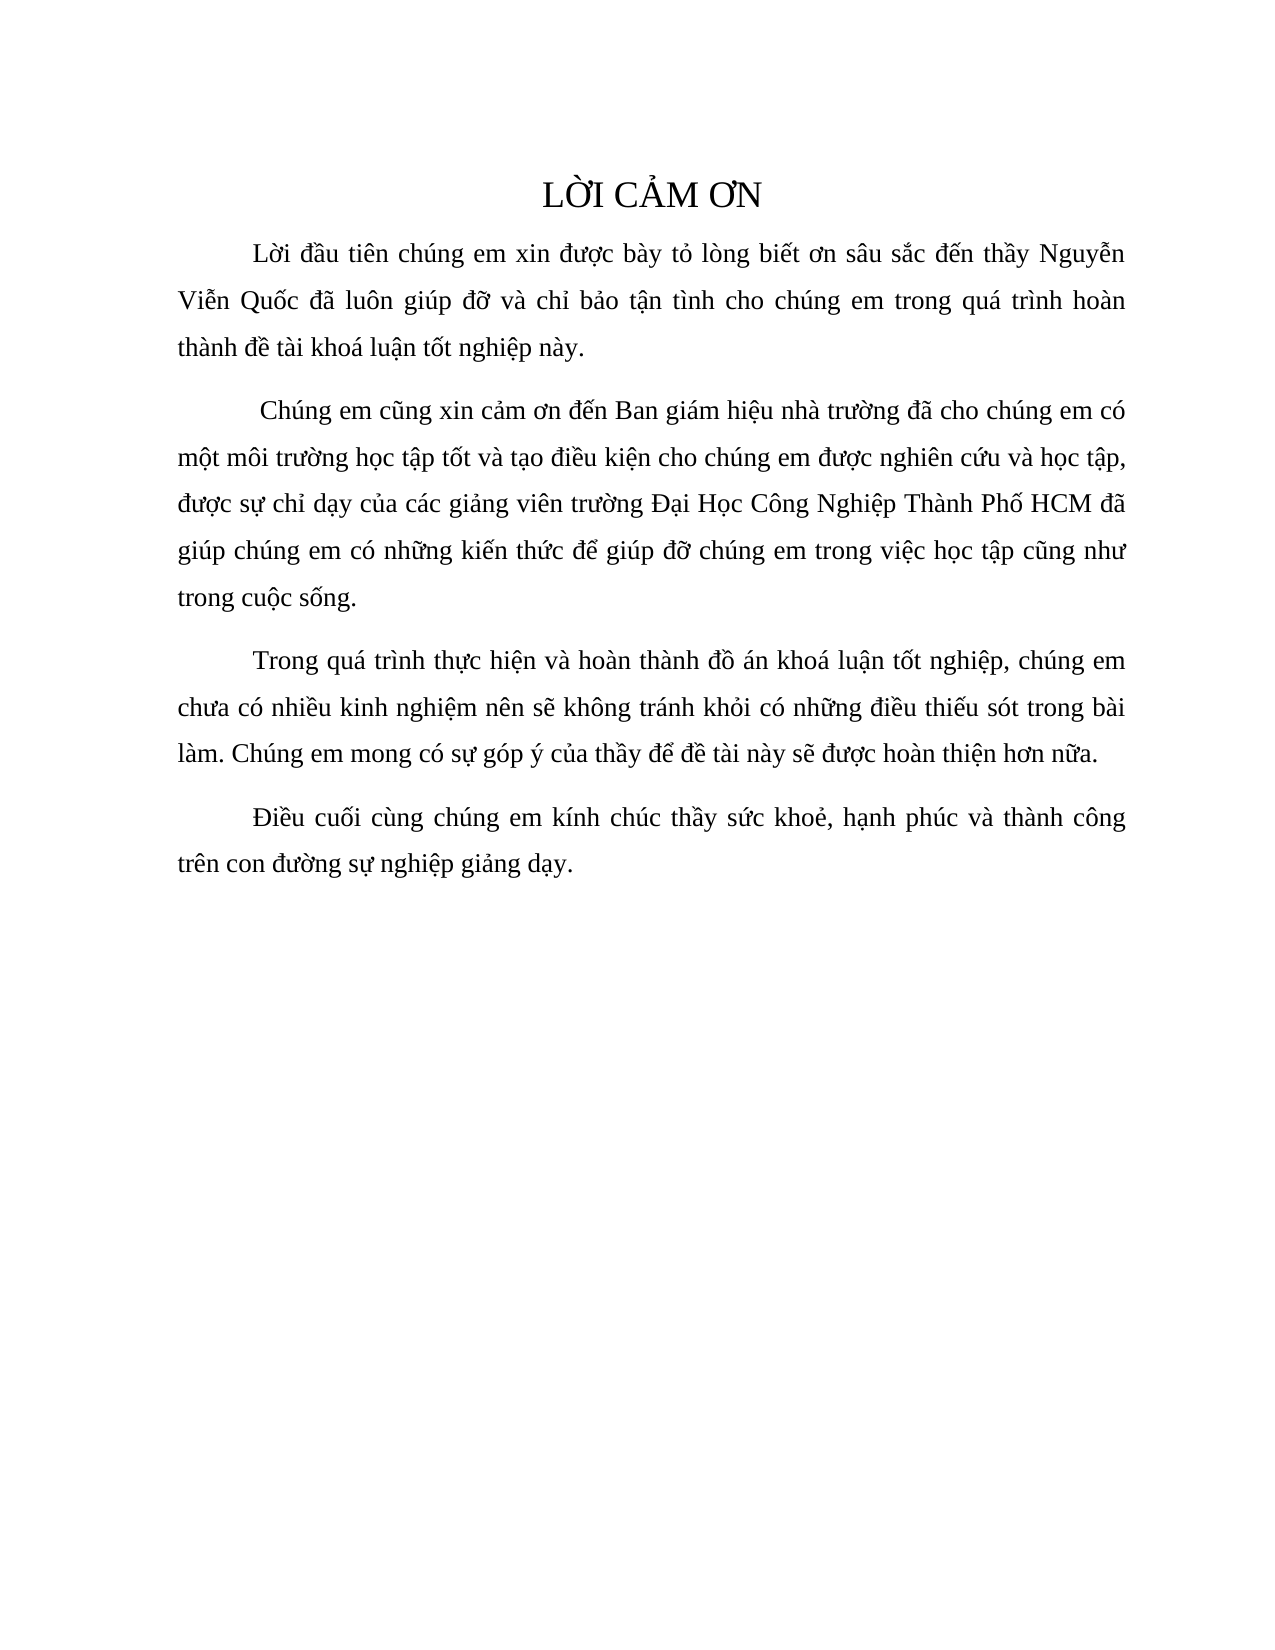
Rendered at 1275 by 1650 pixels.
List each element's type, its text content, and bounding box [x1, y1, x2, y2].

text Lời đầu tiên chúng em xin được bày tỏ lòng biết ơn sâu sắc đến thầy Nguyễn Viễn Quốc đã luôn giúp đỡ và chỉ bảo tận tình cho chúng em trong quá trình hoàn thành đề tài khoá luận tốt nghiệp này. [177, 237, 1127, 362]
text Điều cuối cùng chúng em kính chúc thầy sức khoẻ, hạnh phúc và thành công trên con đường sự nghiệp giảng dạy. [177, 801, 1127, 878]
subtitle LỜI CẢM ƠN [177, 173, 1127, 216]
text Chúng em cũng xin cảm ơn đến Ban giám hiệu nhà trường đã cho chúng em có một môi trường học tập tốt và tạo điều kiện cho chúng em được nghiên cứu và học tập, được sự chỉ dạy của các giảng viên trường Đại Học Công Nghiệp Thành Phố HCM đã giúp chúng em có những kiến thức để giúp đỡ chúng em trong việc học tập cũng như trong cuộc sống. [177, 394, 1127, 612]
text Trong quá trình thực hiện và hoàn thành đồ án khoá luận tốt nghiệp, chúng em chưa có nhiều kinh nghiệm nên sẽ không tránh khỏi có những điều thiếu sót trong bài làm. Chúng em mong có sự góp ý của thầy để đề tài này sẽ được hoàn thiện hơn nữa. [177, 644, 1127, 768]
